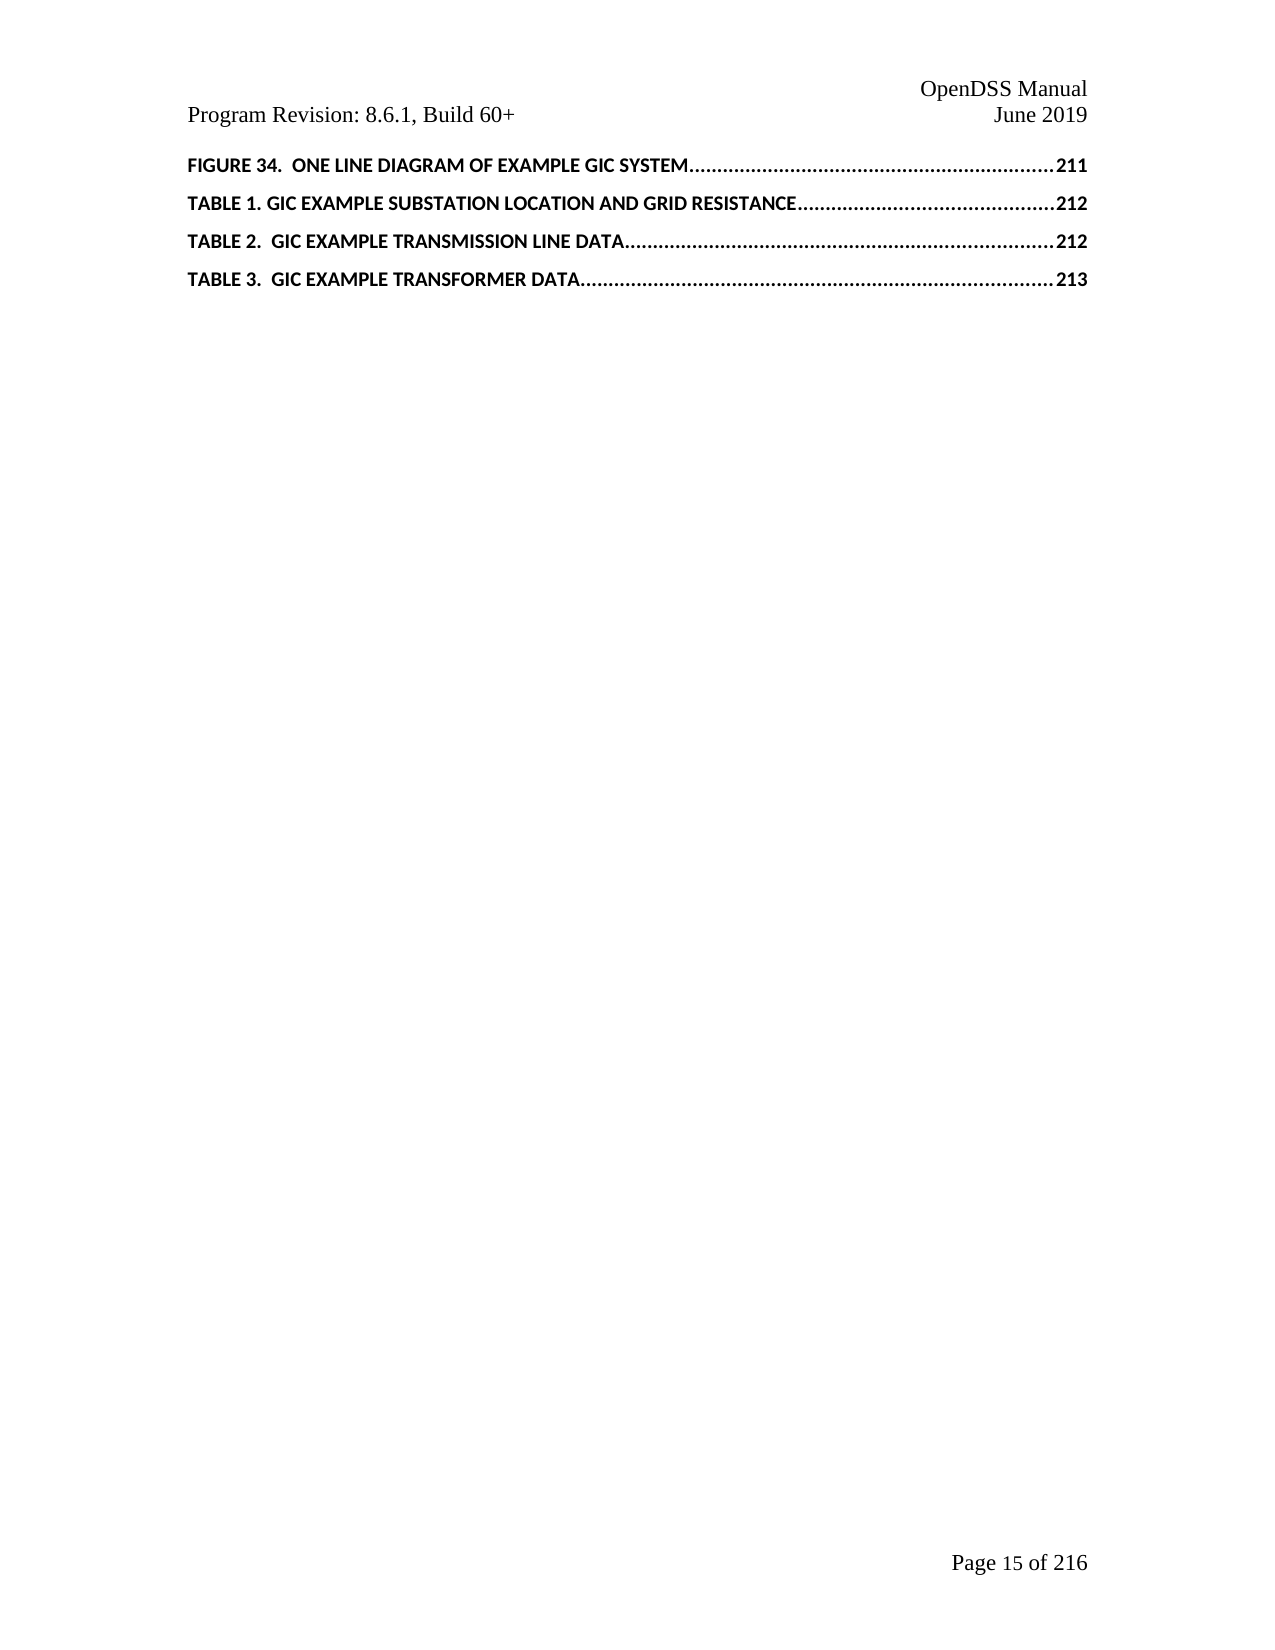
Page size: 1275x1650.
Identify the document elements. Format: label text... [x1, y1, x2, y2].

text Table 3. GIC Example Transformer Data 213 [187, 266, 1087, 292]
text Table 1. GIC Example Substation Location and Grid Resistance 212 [187, 191, 1087, 216]
text Figure 34. One Line Diagram of Example GIC System 211 [187, 153, 1087, 178]
text Table 2. GIC Example Transmission Line Data 212 [187, 228, 1087, 254]
